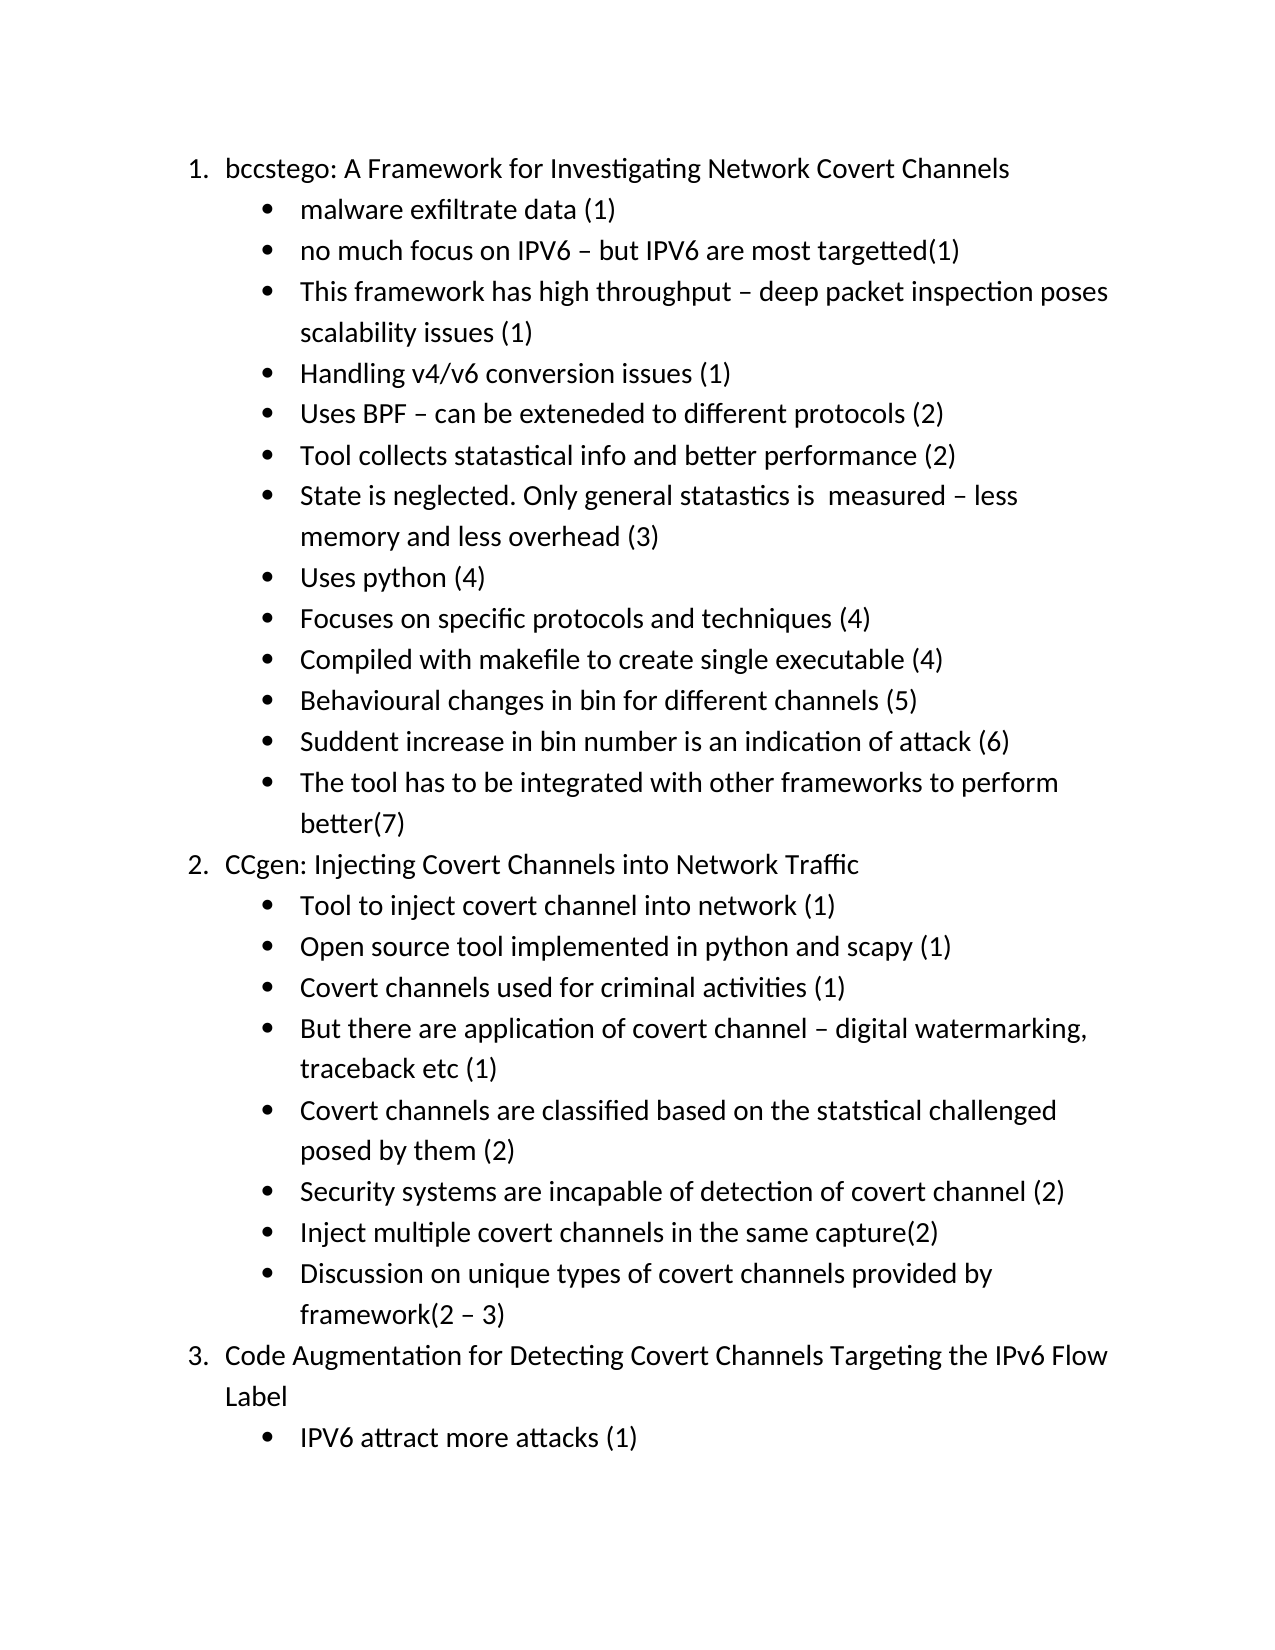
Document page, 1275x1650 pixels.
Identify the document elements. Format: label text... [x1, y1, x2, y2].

list But there are application of covert channel – digital watermarking, traceback etc (1) [262, 1010, 1125, 1086]
list Focuses on specific protocols and techniques (4) [262, 600, 1125, 636]
list bccstego: A Framework for Investigating Network Covert Channels [187, 150, 1125, 186]
list Uses python (4) [262, 559, 1125, 595]
list Covert channels used for criminal activities (1) [262, 969, 1125, 1004]
list Discussion on unique types of covert channels provided by framework(2 – 3) [262, 1255, 1125, 1332]
list Tool to inject covert channel into network (1) [262, 887, 1125, 922]
list Tool collects statastical info and better performance (2) [262, 437, 1125, 472]
list Behavioural changes in bin for different channels (5) [262, 682, 1125, 718]
list Security systems are incapable of detection of covert channel (2) [262, 1173, 1125, 1209]
list The tool has to be integrated with other frameworks to perform better(7) [262, 764, 1125, 841]
list This framework has high throughput – deep packet inspection poses scalability issues (1) [262, 273, 1125, 349]
list Inject multiple covert channels in the same capture(2) [262, 1214, 1125, 1250]
list Handling v4/v6 conversion issues (1) [262, 355, 1125, 390]
list Covert channels are classified based on the statstical challenged posed by them (2) [262, 1092, 1125, 1168]
list CCgen: Injecting Covert Channels into Network Traffic [187, 846, 1125, 882]
list Uses BPF – can be exteneded to different protocols (2) [262, 396, 1125, 431]
list Open source tool implemented in python and scapy (1) [262, 928, 1125, 963]
list Compiled with makefile to create single executable (4) [262, 641, 1125, 677]
list no much focus on IPV6 – but IPV6 are most targetted(1) [262, 232, 1125, 267]
list malware exfiltrate data (1) [262, 191, 1125, 227]
list Suddent increase in bin number is an indication of attack (6) [262, 723, 1125, 759]
list Code Augmentation for Detecting Covert Channels Targeting the IPv6 Flow Label [187, 1337, 1125, 1414]
list State is neglected. Only general statastics is measured – less memory and less overhead (3) [262, 477, 1125, 554]
list IPV6 attract more attacks (1) [262, 1419, 1125, 1455]
